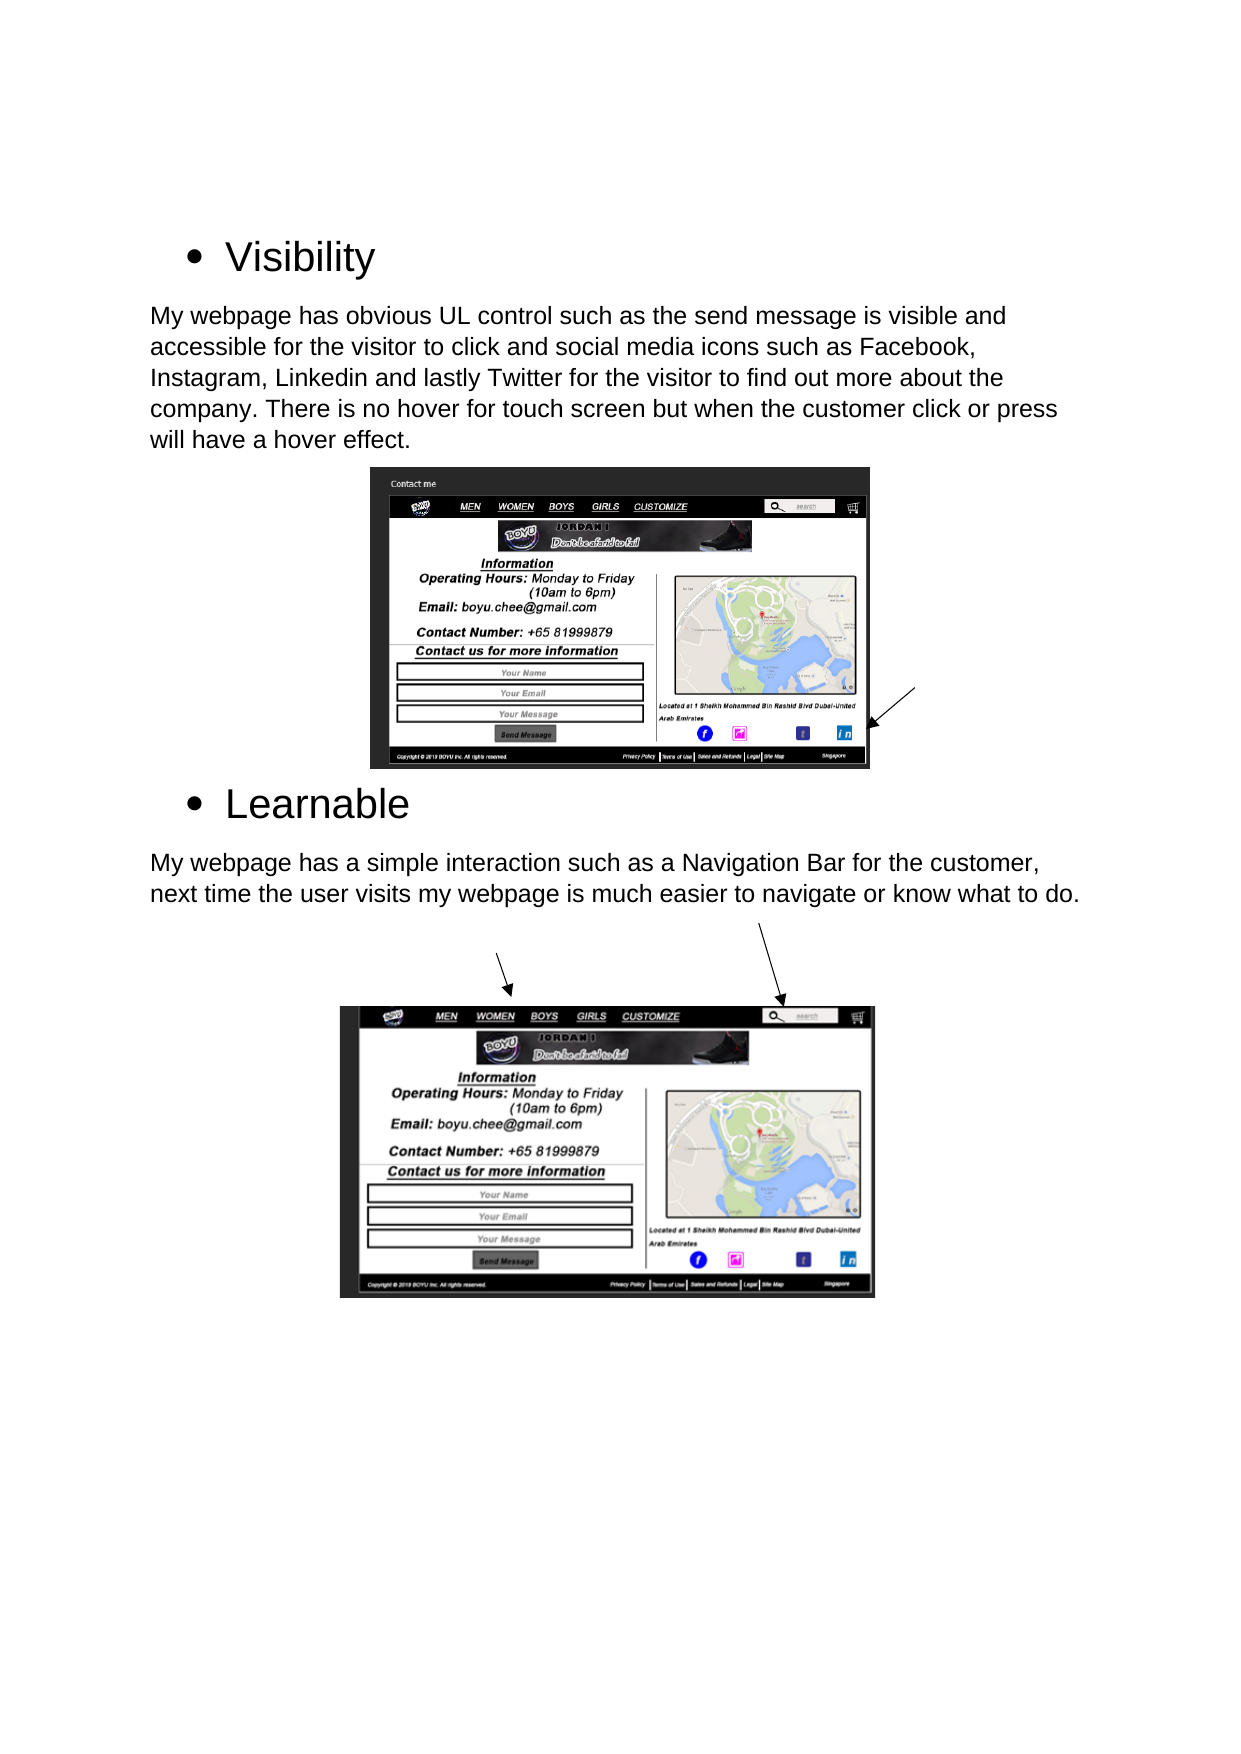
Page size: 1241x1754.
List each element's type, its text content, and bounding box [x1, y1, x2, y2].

list Visibility [187, 233, 1090, 281]
text My webpage has a simple interaction such as a Navigation Bar for the customer, next time the user visits my webpage is much easier to navigate or know what to do. [150, 848, 1090, 907]
picture [339, 1006, 876, 1298]
text My webpage has obvious UL control such as the send message is visible and accessible for the visitor to click and social media icons such as Facebook, Instagram, Linkedin and lastly Twitter for the visitor to find out more about the company. There is no hover for touch screen but when the customer click or press will have a hover effect. [150, 301, 1090, 454]
list Learnable [187, 779, 1090, 827]
picture [370, 467, 870, 769]
